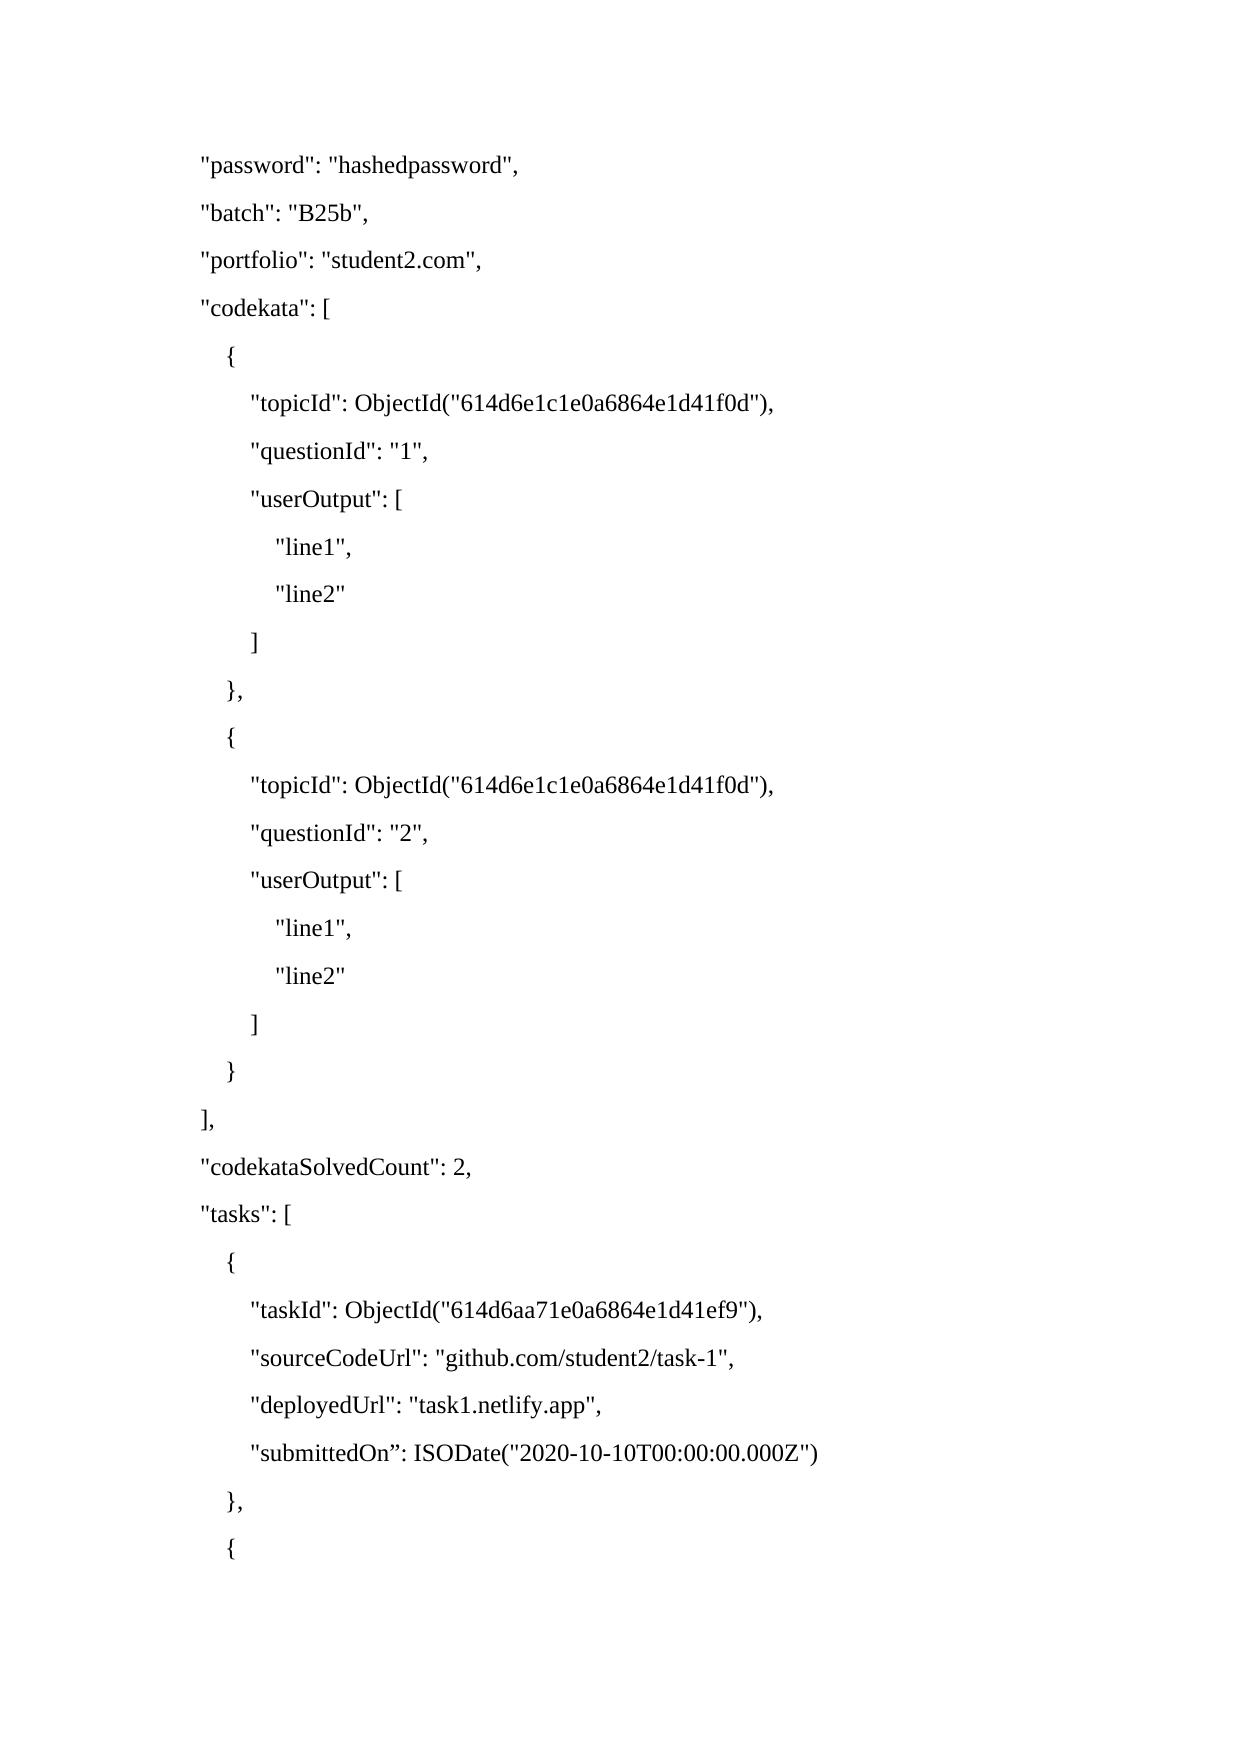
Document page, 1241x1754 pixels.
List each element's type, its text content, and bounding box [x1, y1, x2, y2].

text "topicId": ObjectId("614d6e1c1e0a6864e1d41f0d"), [150, 388, 1090, 417]
text "codekata": [ [150, 293, 1090, 322]
text "line2" [150, 579, 1090, 608]
text "line2" [150, 961, 1090, 990]
text ], [150, 1104, 1090, 1133]
text { [150, 341, 1090, 369]
text "codekataSolvedCount": 2, [150, 1152, 1090, 1181]
text "questionId": "2", [150, 818, 1090, 847]
text "submittedOn”: ISODate("2020-10-10T00:00:00.000Z") [150, 1438, 1090, 1467]
text "deployedUrl": "task1.netlify.app", [150, 1390, 1090, 1419]
text } [150, 1056, 1090, 1085]
text "userOutput": [ [150, 866, 1090, 894]
text "portfolio": "student2.com", [150, 245, 1090, 274]
text "topicId": ObjectId("614d6e1c1e0a6864e1d41f0d"), [150, 770, 1090, 799]
text "line1", [150, 913, 1090, 942]
text "tasks": [ [150, 1199, 1090, 1228]
text "line1", [150, 532, 1090, 560]
text }, [150, 675, 1090, 703]
text "password": "hashedpassword", [150, 150, 1090, 179]
text "userOutput": [ [150, 484, 1090, 513]
text ] [150, 1009, 1090, 1037]
text }, [150, 1486, 1090, 1514]
text { [150, 1533, 1090, 1562]
text "batch": "B25b", [150, 198, 1090, 226]
text "sourceCodeUrl": "github.com/student2/task-1", [150, 1343, 1090, 1371]
text "questionId": "1", [150, 436, 1090, 465]
text { [150, 1247, 1090, 1276]
text "taskId": ObjectId("614d6aa71e0a6864e1d41ef9"), [150, 1295, 1090, 1324]
text { [150, 722, 1090, 751]
text ] [150, 627, 1090, 656]
